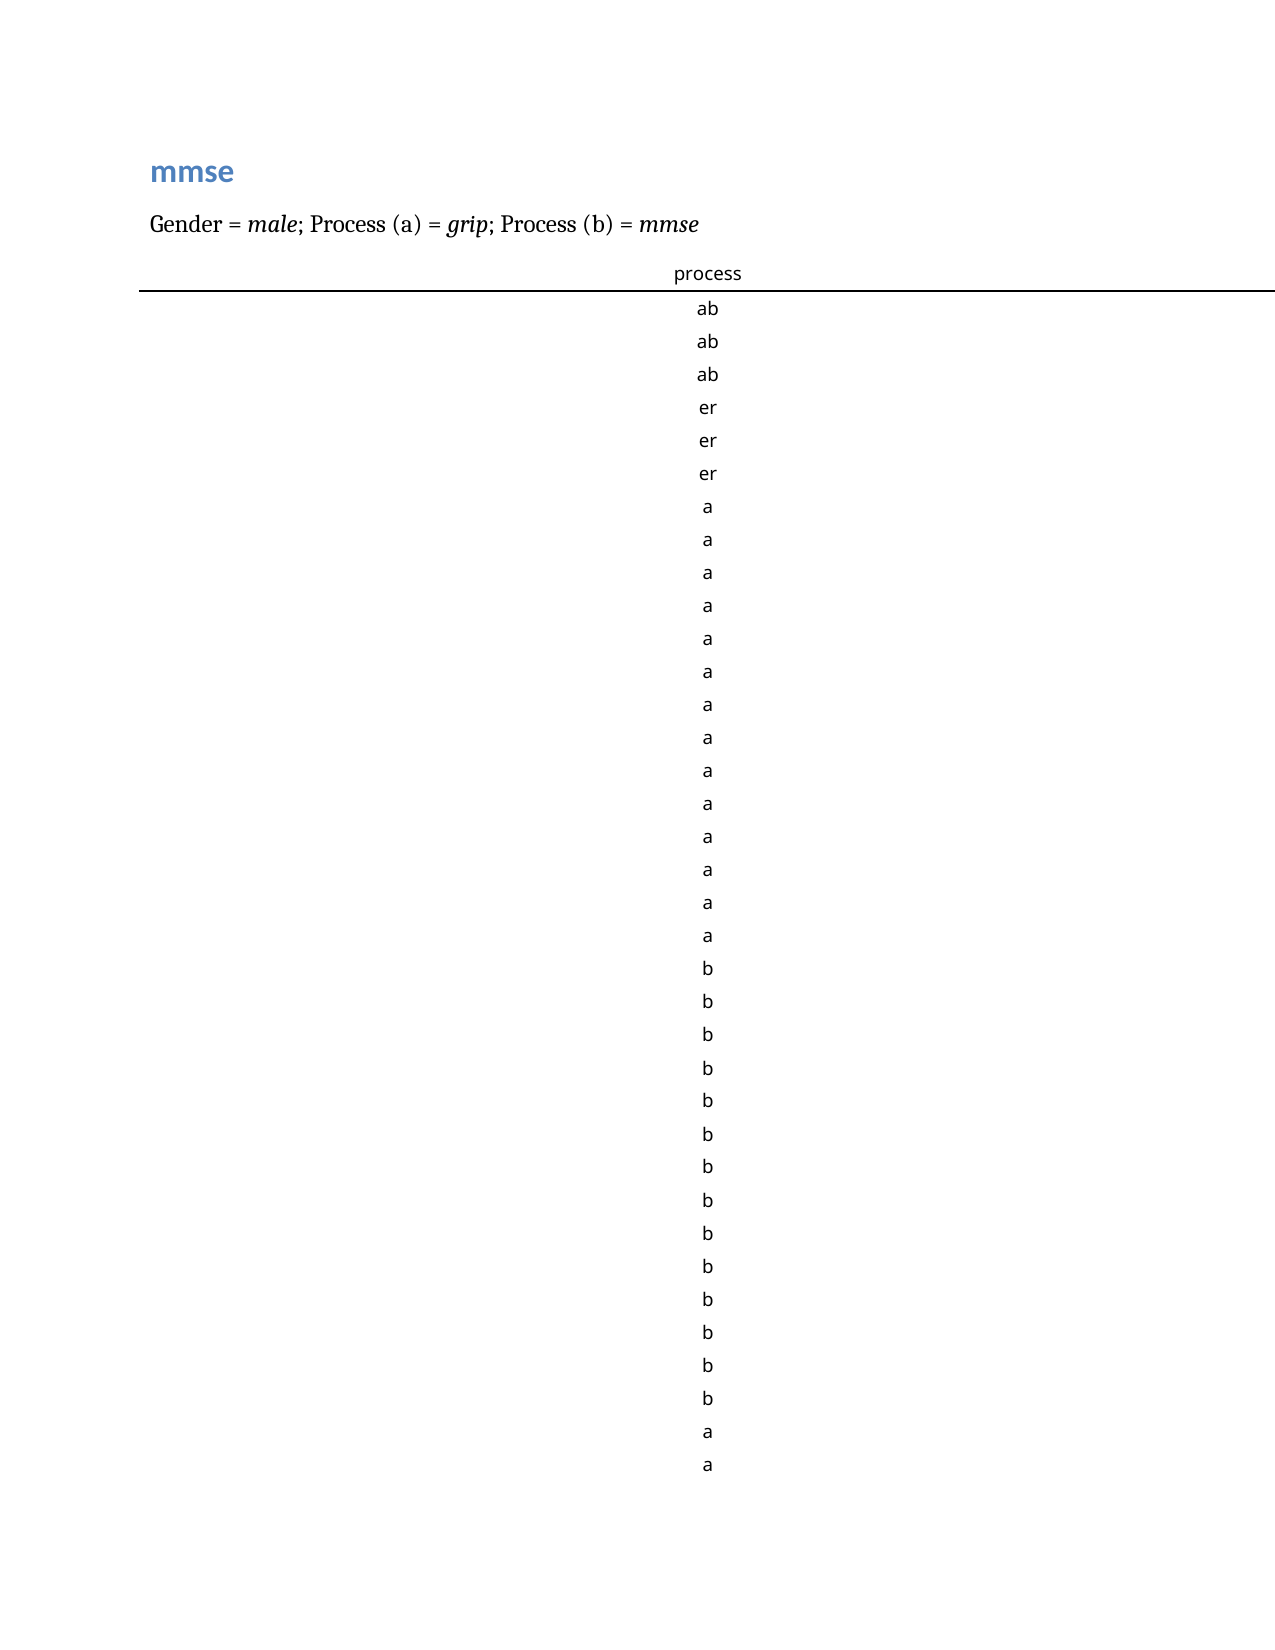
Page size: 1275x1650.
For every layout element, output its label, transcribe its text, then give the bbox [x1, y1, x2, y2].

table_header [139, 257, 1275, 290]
subtitle mmse [150, 150, 1125, 191]
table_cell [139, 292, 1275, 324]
text Gender = male; Process (a) = grip; Process (b) = mmse [150, 209, 1125, 238]
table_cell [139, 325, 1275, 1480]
